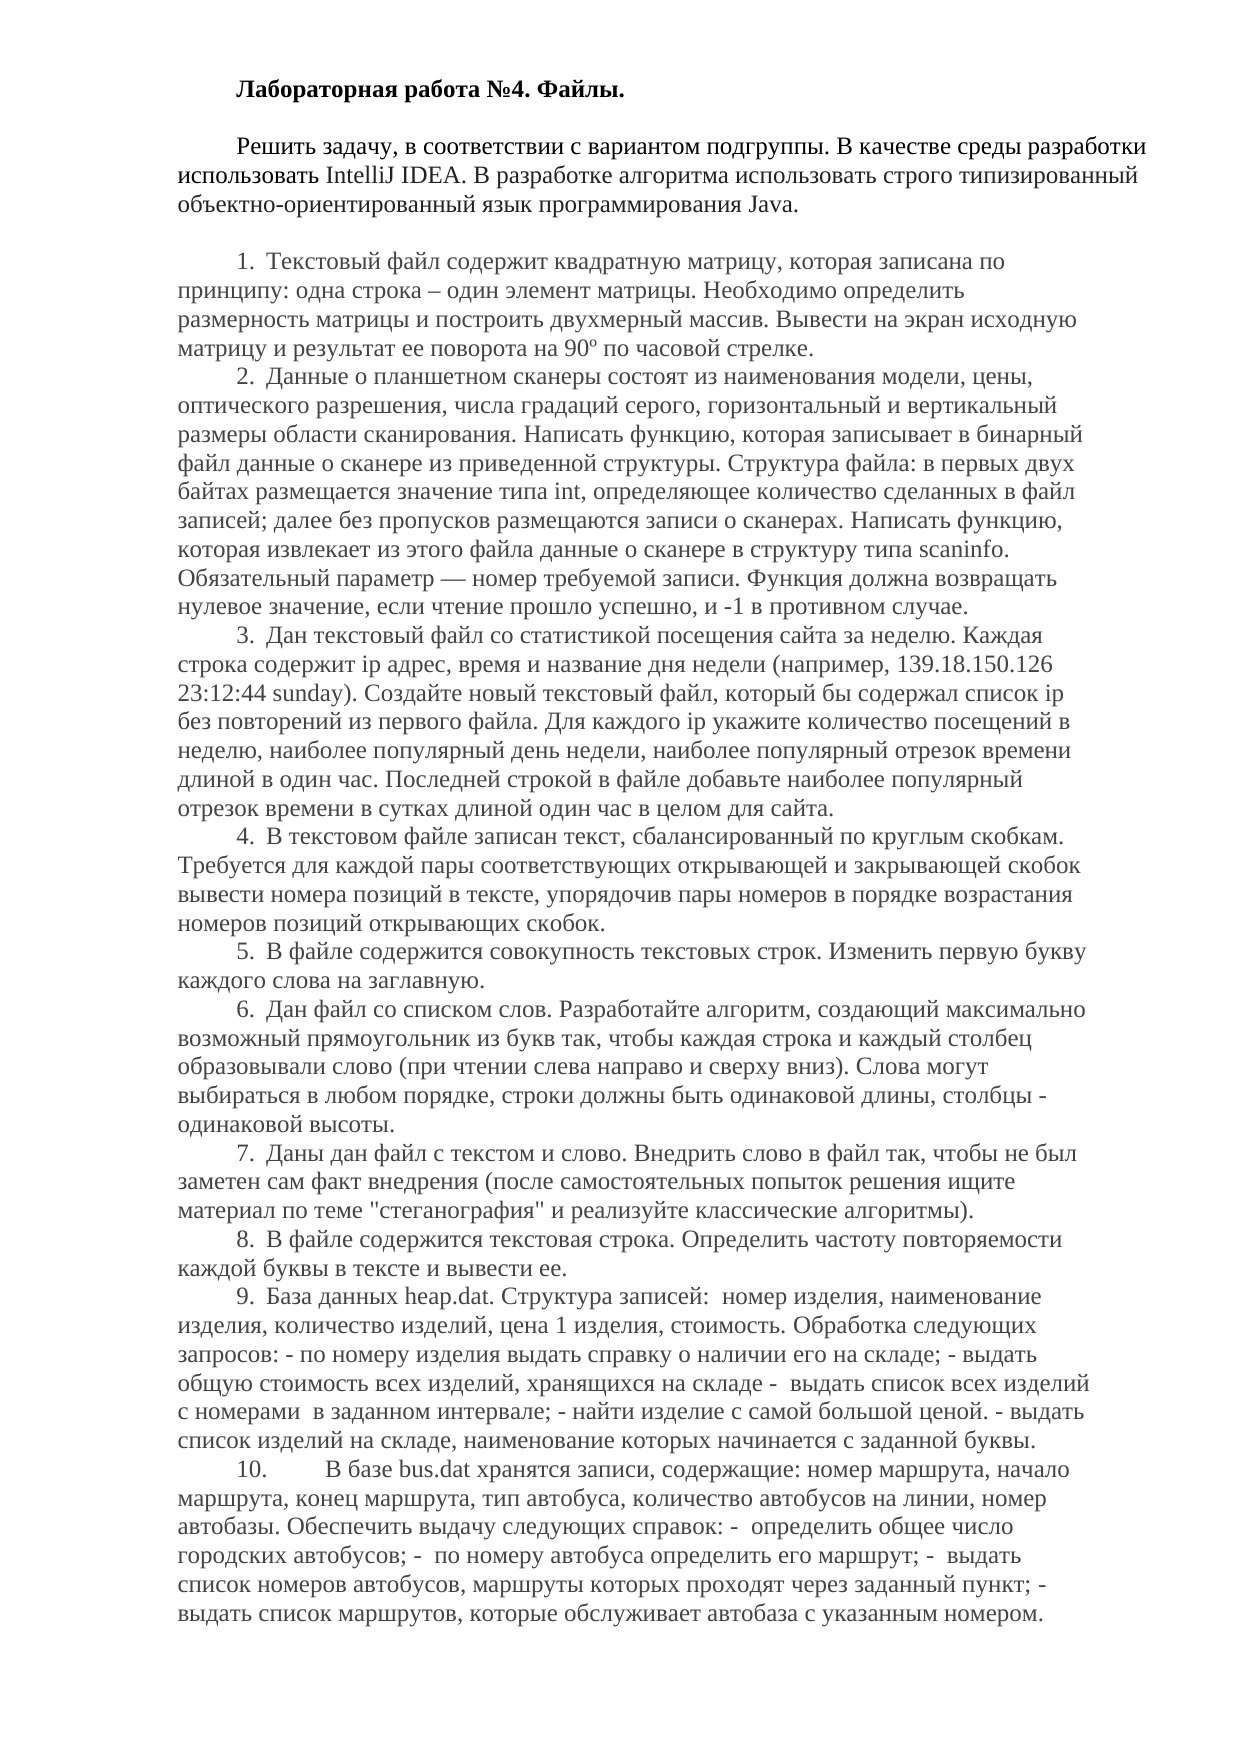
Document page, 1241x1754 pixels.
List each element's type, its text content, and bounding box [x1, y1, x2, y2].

list Дан файл со списком слов. Разработайте алгоритм, создающий максимально возможный прямоугольник из букв так, чтобы каждая строка и каждый столбец образовывали слово (при чтении слева направо и сверху вниз). Слова могут выбираться в любом порядке, строки должны быть одинаковой длины, столбцы - одинаковой высоты. [177, 994, 1097, 1138]
list Данные о планшетном сканеры состоят из наименования модели, цены, оптического разрешения, числа градаций серого, горизонтальный и вертикальный размеры области сканирования. Написать функцию, которая записывает в бинарный файл данные о сканере из приведенной структуры. Структура файла: в первых двух байтах размещается значение типа int, определяющее количество сделанных в файл записей; далее без пропусков размещаются записи о сканерах. Написать функцию, которая извлекает из этого файла данные о сканере в структуру типа scaninfo. Обязательный параметр — номер требуемой записи. Функция должна возвращать нулевое значение, если чтение прошло успешно, и -1 в противном случае. [177, 361, 1097, 620]
text Решить задачу, в соответствии с вариантом подгруппы. В качестве среды разработки использовать IntelliJ IDEA. В разработке алгоритма использовать строго типизированный объектно-ориентированный язык программирования Java. [177, 131, 1152, 218]
list Даны дан файл с текстом и слово. Внедрить слово в файл так, чтобы не был заметен сам факт внедрения (после самостоятельных попыток решения ищите материал по теме "стеганография" и реализуйте классические алгоритмы). [177, 1138, 1097, 1224]
list В файле содержится совокупность текстовых строк. Изменить первую букву каждого слова на заглавную. [177, 936, 1097, 994]
text Лабораторная работа №4. Файлы. [177, 74, 1152, 103]
list Текстовый файл содержит квадратную матрицу, которая записана по принципу: одна строка – один элемент матрицы. Необходимо определить размерность матрицы и построить двухмерный массив. Вывести на экран исходную матрицу и результат ее поворота на 90º по часовой стрелке. [177, 246, 1097, 361]
list База данных heap.dat. Структура записей: номер изделия, наименование изделия, количество изделий, цена 1 изделия, стоимость. Обработка следующих запросов: - по номеру изделия выдать справку о наличии его на складе; - выдать общую стоимость всех изделий, хранящихся на складе - выдать список всех изделий c номерами в заданном интервале; - найти изделие с самой большой ценой. - выдать список изделий на складе, наименование которых начинается с заданной буквы. [177, 1281, 1097, 1454]
list В текстовом файле записан текст, сбалансированный по круглым скобкам. Требуется для каждой пары соответствующих открывающей и закрывающей скобок вывести номера позиций в тексте, упорядочив пары номеров в порядке возрастания номеров позиций открывающих скобок. [177, 821, 1097, 936]
list Дан текстовый файл со статистикой посещения сайта за неделю. Каждая строка содержит ip адрес, время и название дня недели (например, 139.18.150.126 23:12:44 sunday). Создайте новый текстовый файл, который бы содержал список ip без повторений из первого файла. Для каждого ip укажите количество посещений в неделю, наиболее популярный день недели, наиболее популярный отрезок времени длиной в один час. Последней строкой в файле добавьте наиболее популярный отрезок времени в сутках длиной один час в целом для сайта. [177, 620, 1097, 821]
list В базе bus.dat хранятся записи, содержащие: номер маршрута, начало маршрута, конец маршрута, тип автобуса, количество автобусов на линии, номер автобазы. Обеспечить выдачу следующих справок: - определить общее число городских автобусов; - по номеру автобуса определить его маршрут; - выдать список номеров автобусов, маршруты которых проходят через заданный пункт; - выдать список маршрутов, которые обслуживает автобаза с указанным номером. [177, 1454, 1097, 1626]
list В файле содержится текстовая строка. Определить частоту повторяемости каждой буквы в тексте и вывести ее. [177, 1224, 1097, 1281]
